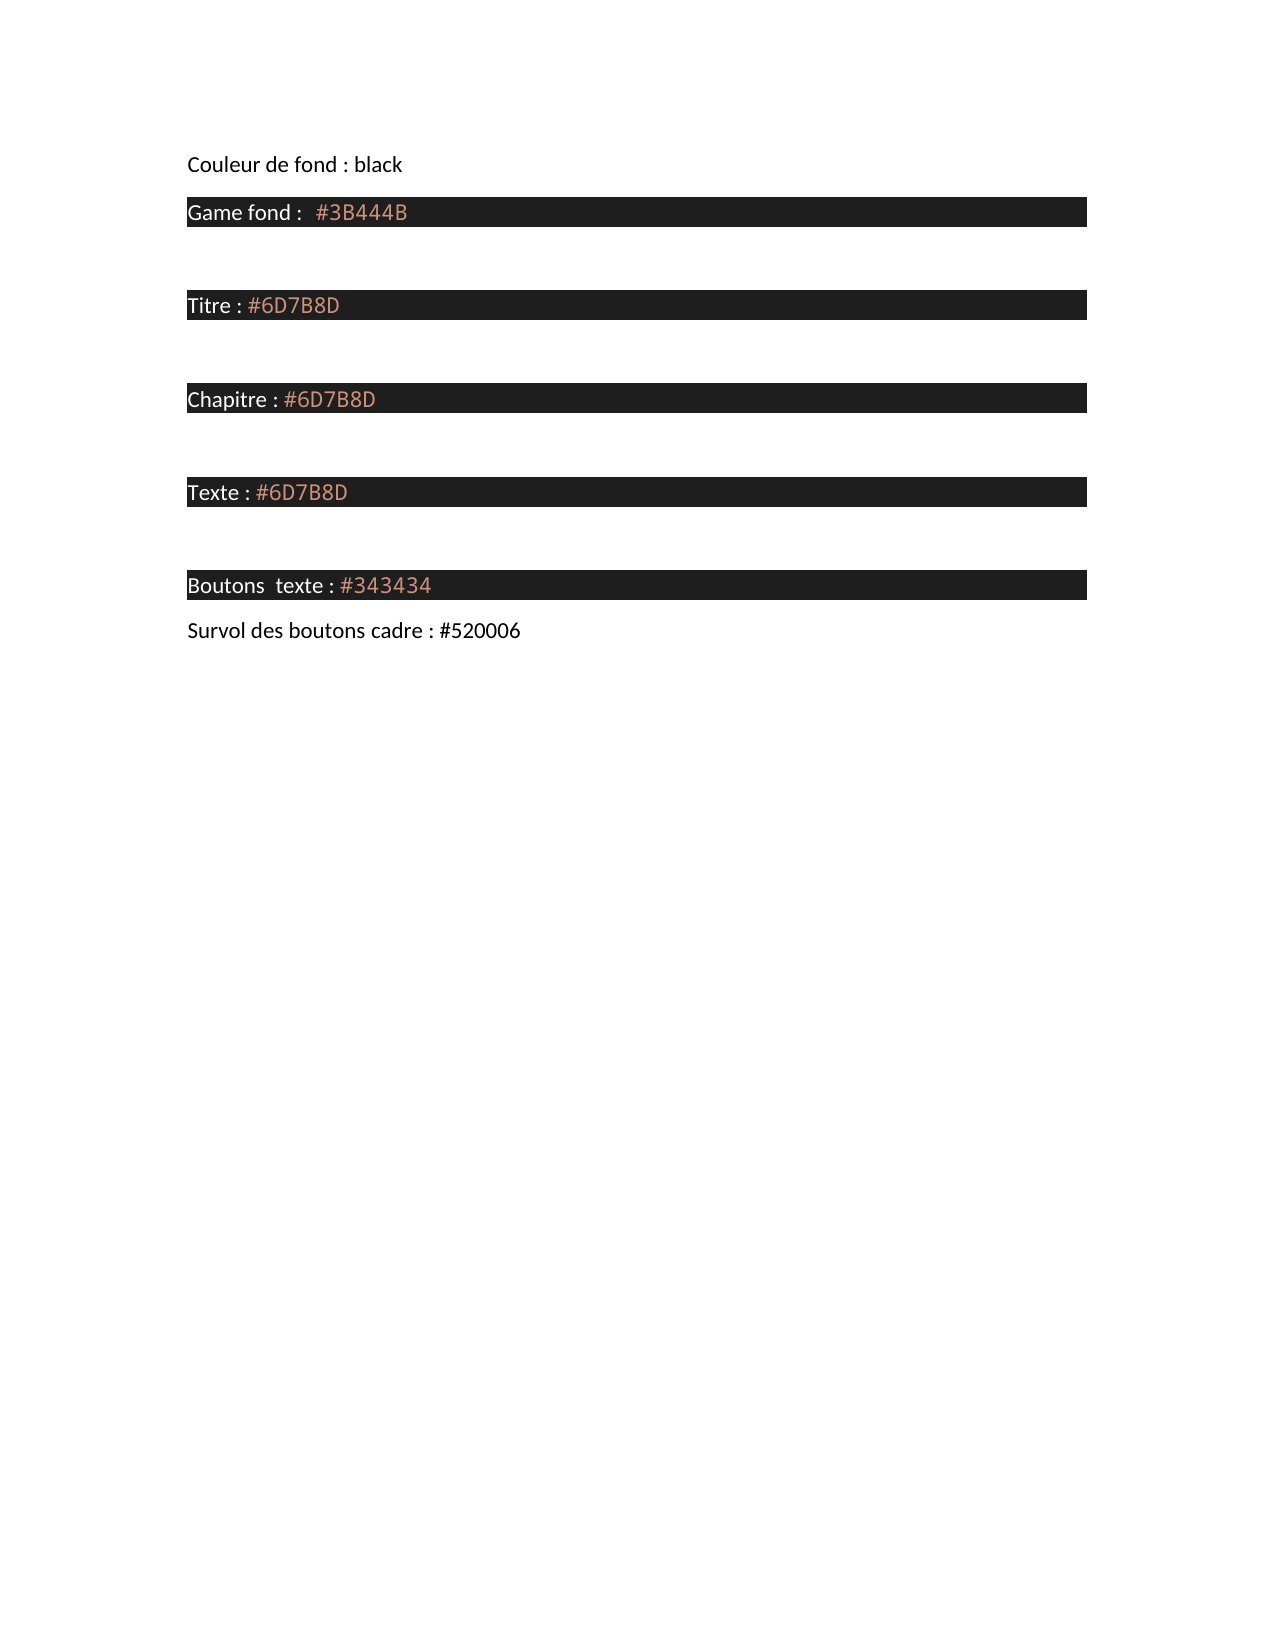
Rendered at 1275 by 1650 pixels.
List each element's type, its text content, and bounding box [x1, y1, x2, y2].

text Texte : #6D7B8D [187, 477, 1087, 507]
text Survol des boutons cadre : #520006 [187, 617, 1087, 645]
text Boutons texte : #343434 [187, 570, 1087, 600]
text Couleur de fond : black [187, 150, 1087, 178]
text Titre : #6D7B8D [187, 290, 1087, 320]
text Chapitre : #6D7B8D [187, 383, 1087, 413]
text Game fond : #3B444B [187, 197, 1087, 227]
